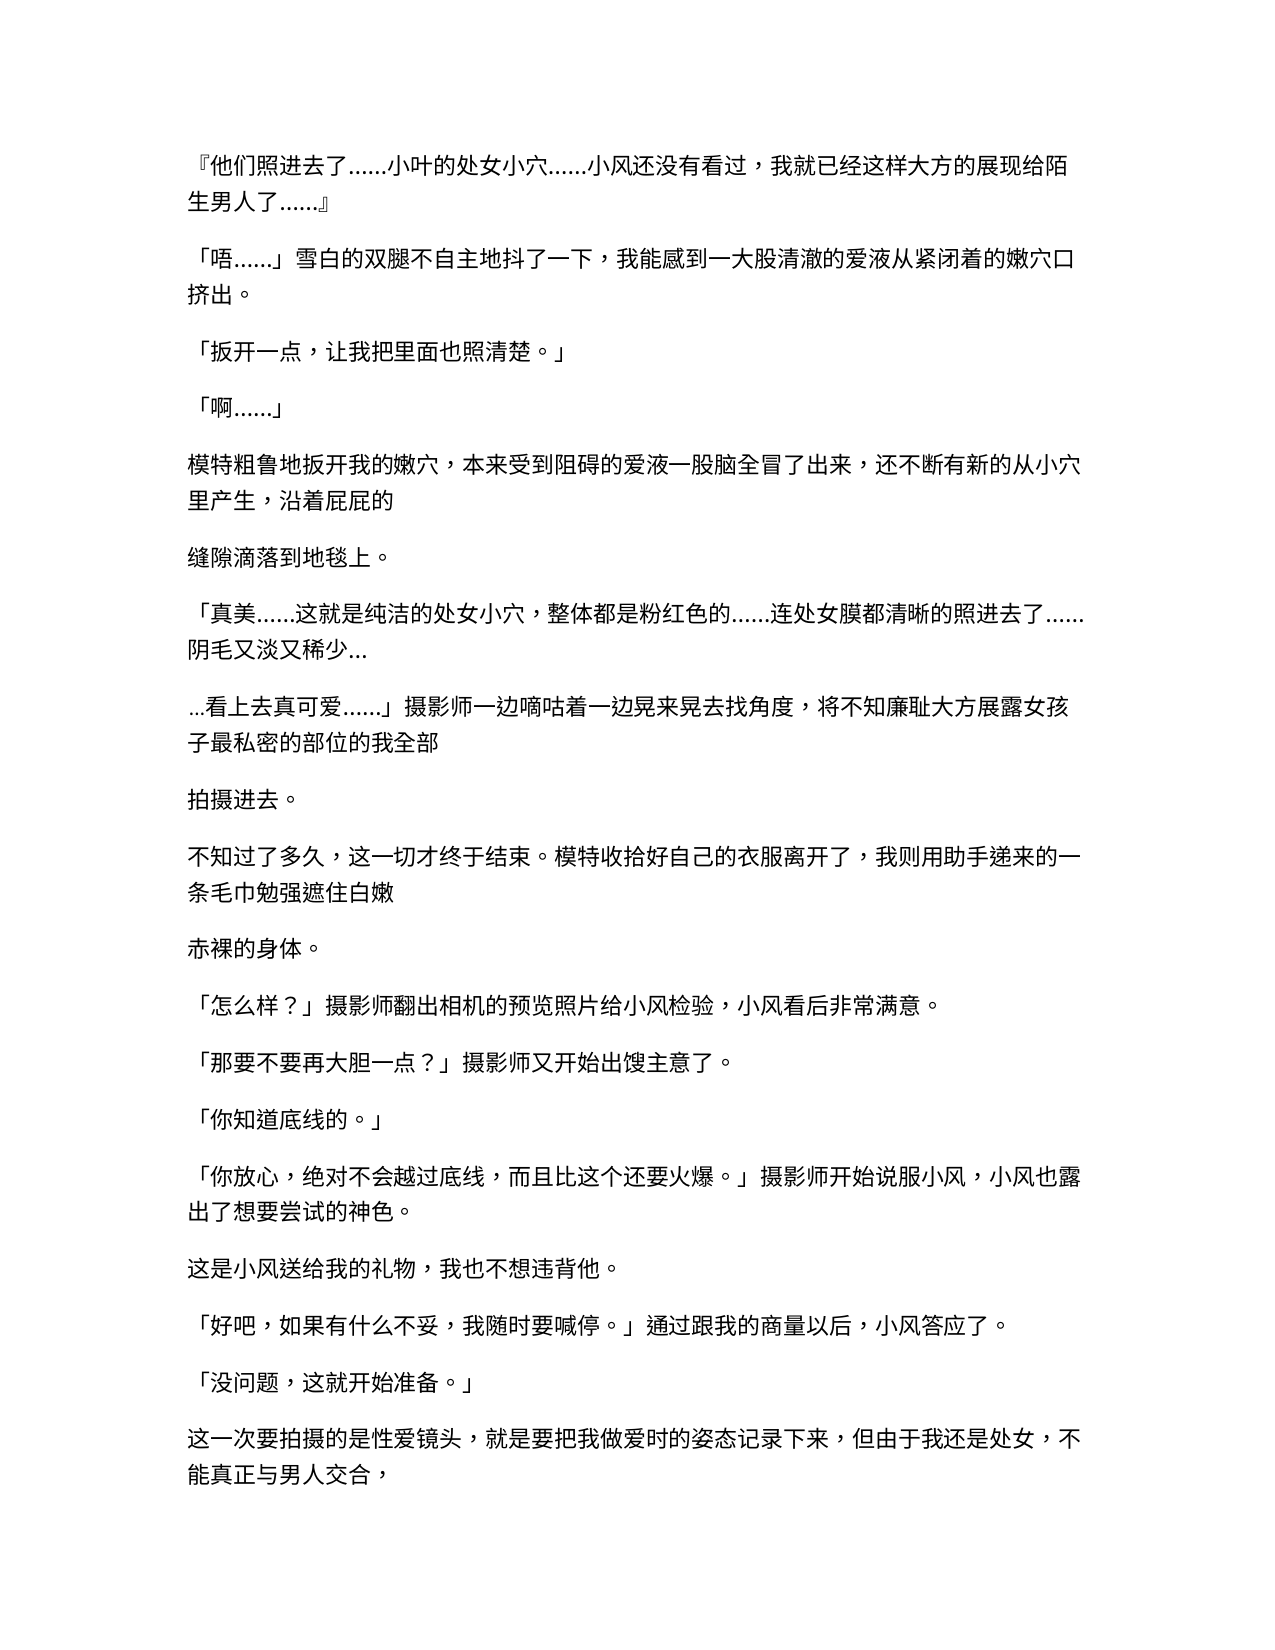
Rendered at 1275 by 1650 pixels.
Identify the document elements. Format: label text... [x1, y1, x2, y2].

text 这一次要拍摄的是性爱镜头，就是要把我做爱时的姿态记录下来，但由于我还是处女，不能真正与男人交合， [187, 1423, 1087, 1491]
text 「啊……」 [187, 392, 1087, 423]
text 缝隙滴落到地毯上。 [187, 542, 1087, 573]
text 「没问题，这就开始准备。」 [187, 1367, 1087, 1398]
text 赤裸的身体。 [187, 933, 1087, 964]
text 「唔……」雪白的双腿不自主地抖了一下，我能感到一大股清澈的爱液从紧闭着的嫩穴口挤出。 [187, 243, 1087, 310]
text 这是小风送给我的礼物，我也不想违背他。 [187, 1253, 1087, 1284]
text 「真美……这就是纯洁的处女小穴，整体都是粉红色的……连处女膜都清晰的照进去了……阴毛又淡又稀少… [187, 598, 1087, 666]
text 拍摄进去。 [187, 784, 1087, 815]
text 「扳开一点，让我把里面也照清楚。」 [187, 335, 1087, 367]
text 模特粗鲁地扳开我的嫩穴，本来受到阻碍的爱液一股脑全冒了出来，还不断有新的从小穴里产生，沿着屁屁的 [187, 449, 1087, 516]
text …看上去真可爱……」摄影师一边嘀咕着一边晃来晃去找角度，将不知廉耻大方展露女孩子最私密的部位的我全部 [187, 691, 1087, 758]
text 「怎么样？」摄影师翻出相机的预览照片给小风检验，小风看后非常满意。 [187, 990, 1087, 1021]
text 「好吧，如果有什么不妥，我随时要喊停。」通过跟我的商量以后，小风答应了。 [187, 1310, 1087, 1341]
text 不知过了多久，这一切才终于结束。模特收拾好自己的衣服离开了，我则用助手递来的一条毛巾勉强遮住白嫩 [187, 841, 1087, 908]
text 『他们照进去了……小叶的处女小穴……小风还没有看过，我就已经这样大方的展现给陌生男人了……』 [187, 150, 1087, 217]
text 「你放心，绝对不会越过底线，而且比这个还要火爆。」摄影师开始说服小风，小风也露出了想要尝试的神色。 [187, 1160, 1087, 1228]
text 「你知道底线的。」 [187, 1104, 1087, 1135]
text 「那要不要再大胆一点？」摄影师又开始出馊主意了。 [187, 1047, 1087, 1078]
